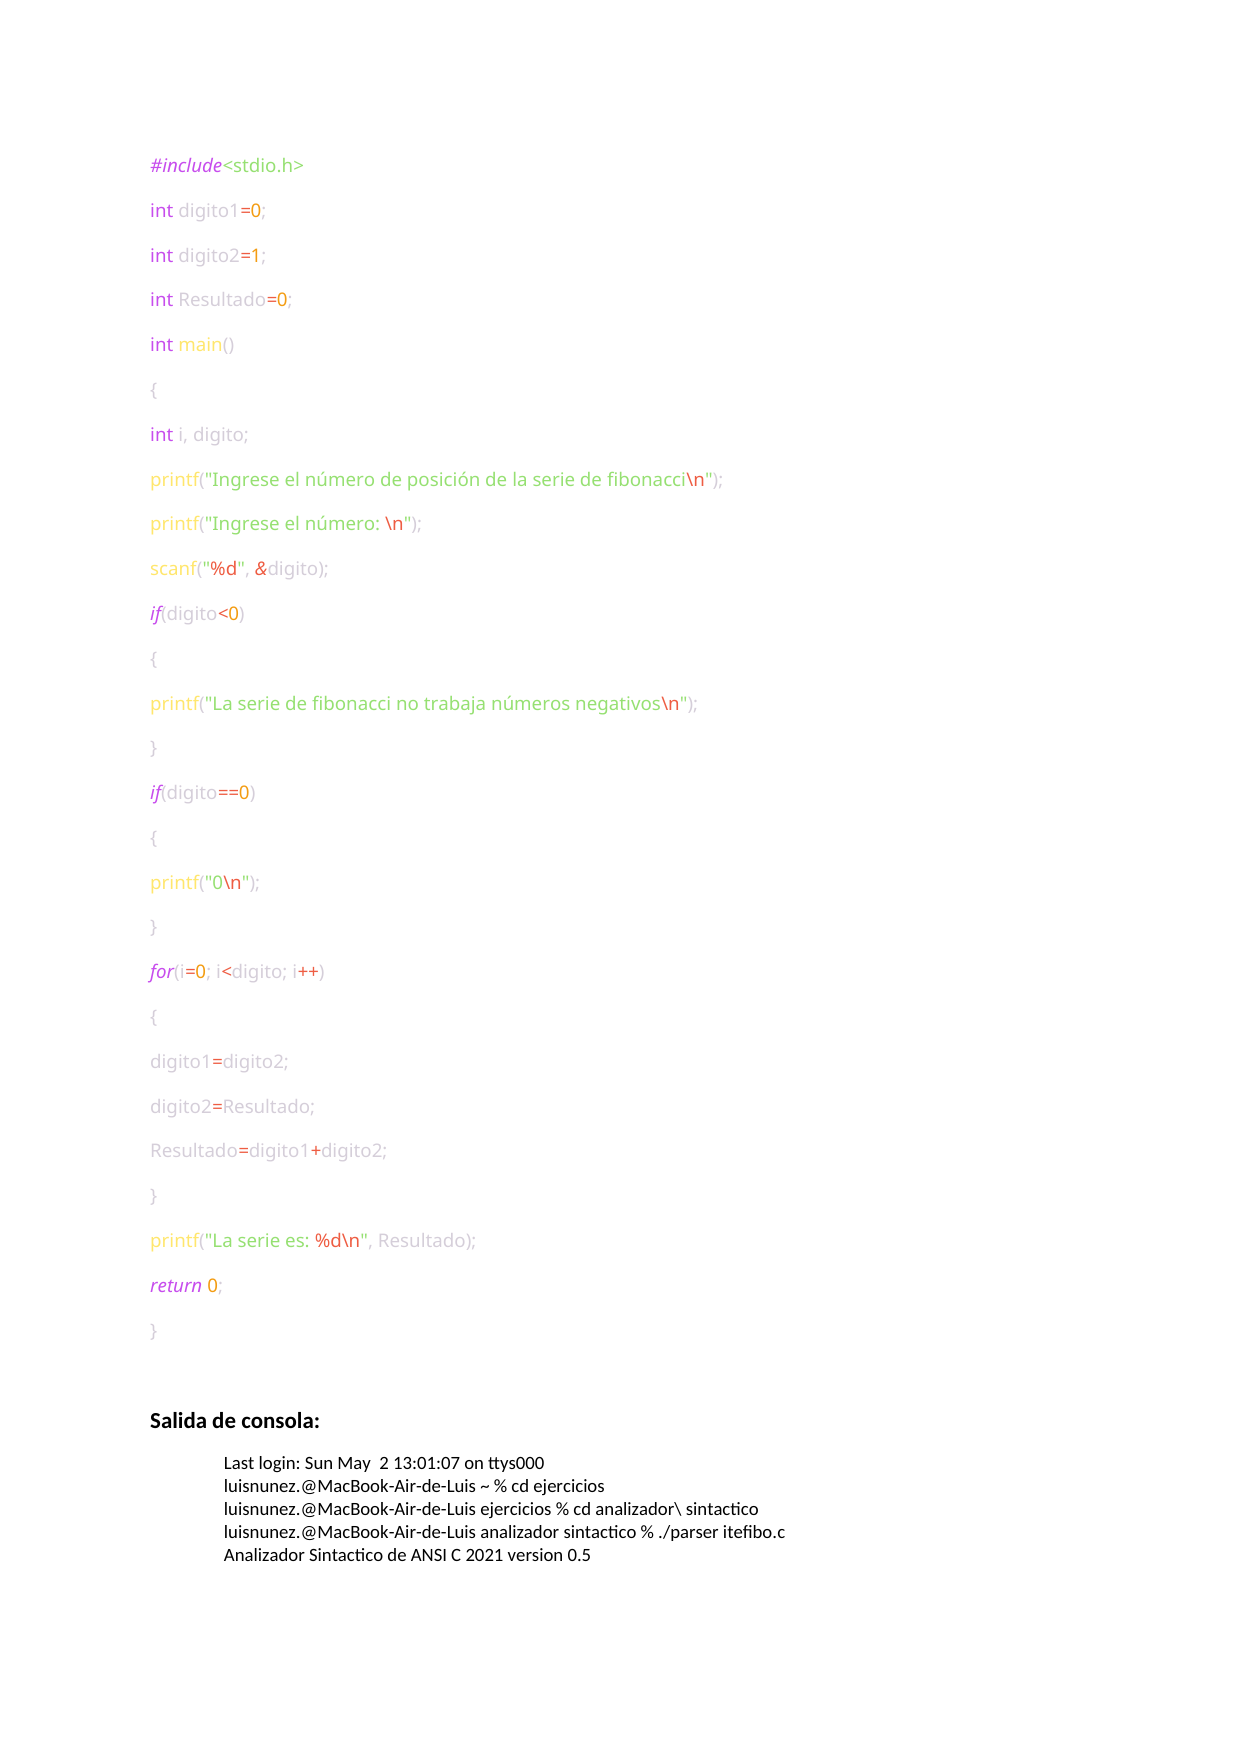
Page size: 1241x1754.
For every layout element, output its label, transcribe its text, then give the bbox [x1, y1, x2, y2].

text } [150, 1180, 1090, 1208]
text printf("La serie es: %d\n", Resultado); [150, 1225, 1090, 1253]
text int main() [150, 329, 1090, 357]
text } [150, 911, 1090, 939]
text printf("Ingrese el número: \n"); [150, 508, 1090, 536]
text luisnunez.@MacBook-Air-de-Luis ejercicios % cd analizador\ sintactico [224, 1497, 1090, 1520]
text { [150, 374, 1090, 402]
text if(digito<0) [150, 598, 1090, 626]
text Salida de consola: [150, 1406, 1090, 1434]
text int digito2=1; [150, 239, 1090, 268]
text scanf("%d", &digito); [150, 553, 1090, 581]
text printf("La serie de fibonacci no trabaja números negativos\n"); [150, 687, 1090, 716]
text { [150, 643, 1090, 671]
text int i, digito; [150, 419, 1090, 447]
text printf("0\n"); [150, 867, 1090, 895]
text luisnunez.@MacBook-Air-de-Luis ~ % cd ejercicios [224, 1474, 1090, 1497]
text { [150, 822, 1090, 850]
text return 0; [150, 1270, 1090, 1298]
text Resultado=digito1+digito2; [150, 1135, 1090, 1163]
text } [150, 732, 1090, 760]
text digito2=Resultado; [150, 1091, 1090, 1119]
text if(digito==0) [150, 777, 1090, 805]
text Analizador Sintactico de ANSI C 2021 version 0.5 [224, 1543, 1090, 1566]
text luisnunez.@MacBook-Air-de-Luis analizador sintactico % ./parser itefibo.c [224, 1520, 1090, 1543]
text { [150, 1001, 1090, 1029]
text int digito1=0; [150, 195, 1090, 223]
text int Resultado=0; [150, 284, 1090, 312]
text } [150, 1314, 1090, 1343]
text Last login: Sun May 2 13:01:07 on ttys000 [224, 1451, 1090, 1474]
text #include<stdio.h> [150, 150, 1090, 178]
text printf("Ingrese el número de posición de la serie de fibonacci\n"); [150, 463, 1090, 492]
text for(i=0; i<digito; i++) [150, 956, 1090, 984]
text digito1=digito2; [150, 1046, 1090, 1074]
